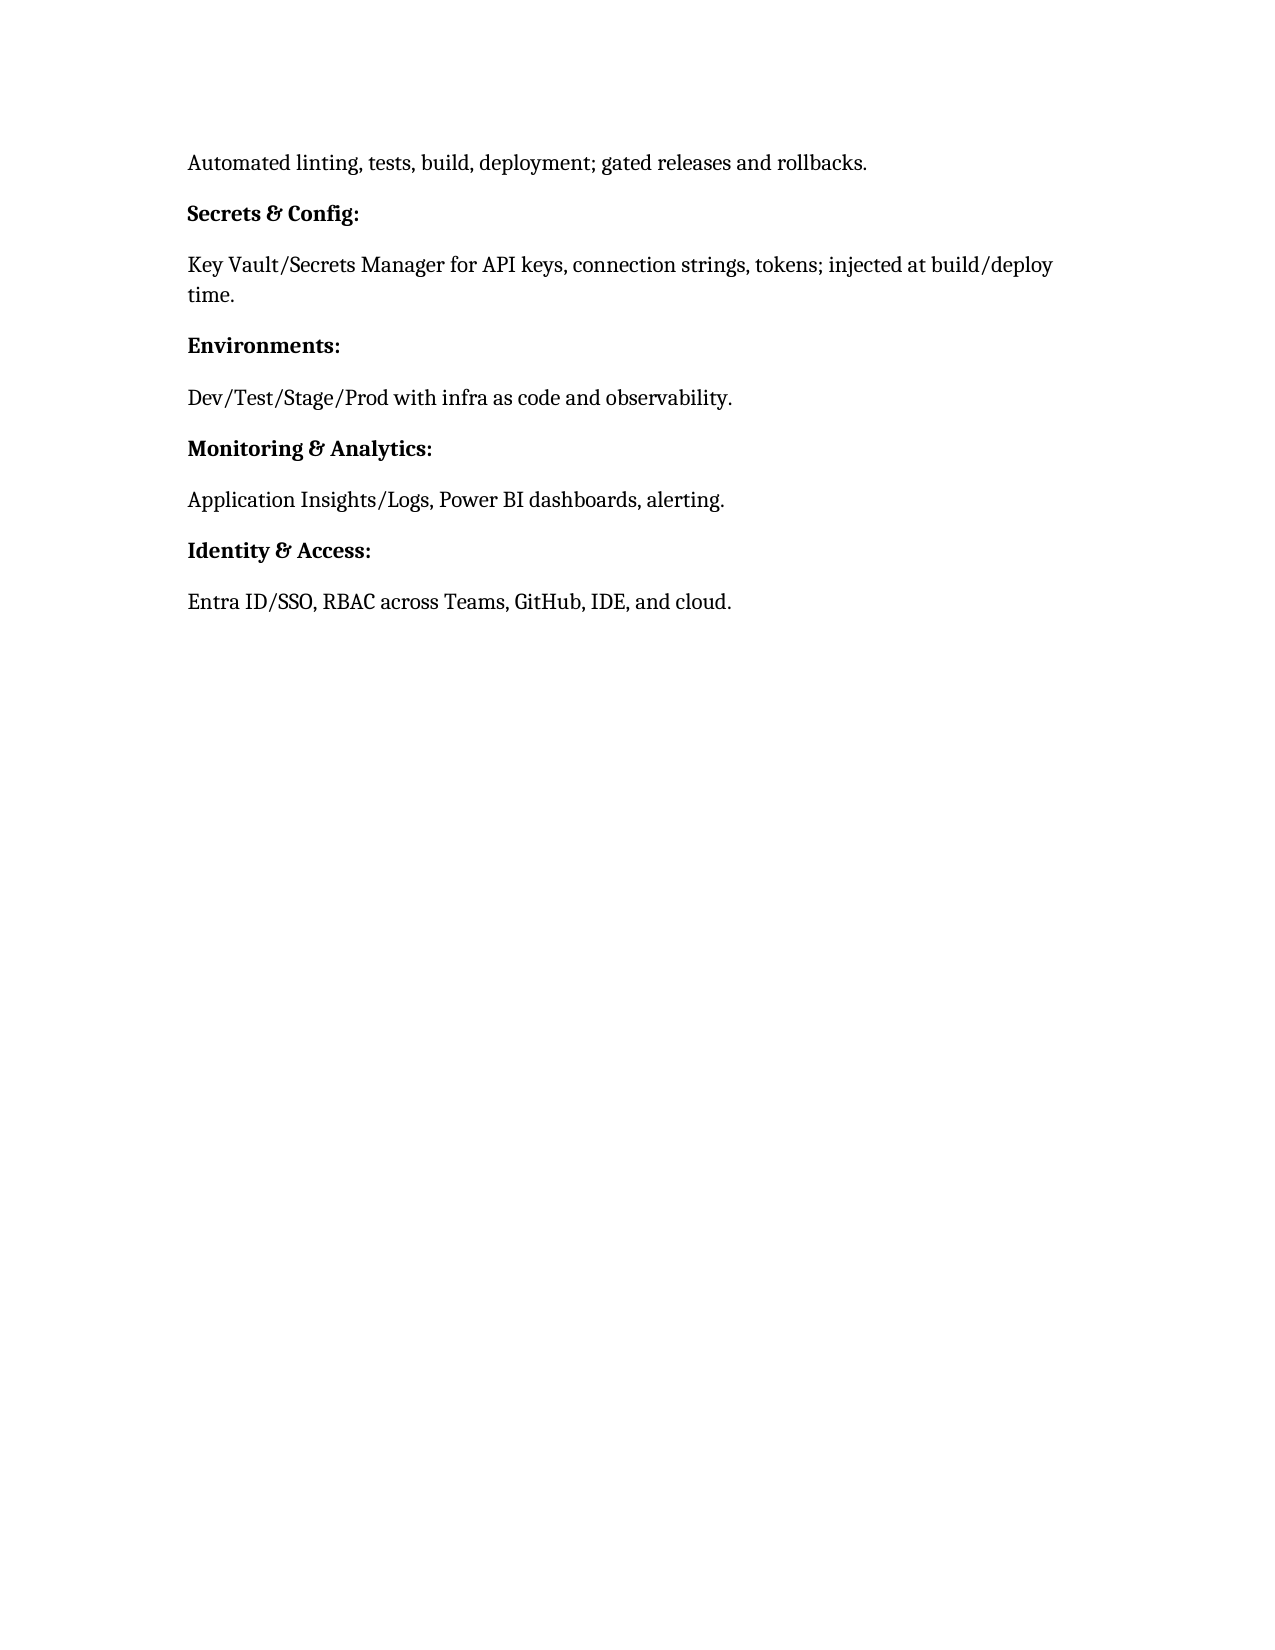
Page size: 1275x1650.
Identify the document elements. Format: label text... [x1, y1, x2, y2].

text Automated linting, tests, build, deployment; gated releases and rollbacks. [187, 150, 1087, 176]
text Identity & Access: [187, 537, 1087, 564]
text Monitoring & Analytics: [187, 435, 1087, 462]
text Environments: [187, 333, 1087, 360]
text Dev/Test/Stage/Prod with infra as code and observability. [187, 384, 1087, 411]
text Secrets & Config: [187, 201, 1087, 227]
text Key Vault/Secrets Manager for API keys, connection strings, tokens; injected at build/deploy time. [187, 252, 1087, 309]
text Application Insights/Logs, Power BI dashboards, alerting. [187, 486, 1087, 513]
text Entra ID/SSO, RBAC across Teams, GitHub, IDE, and cloud. [187, 588, 1087, 615]
